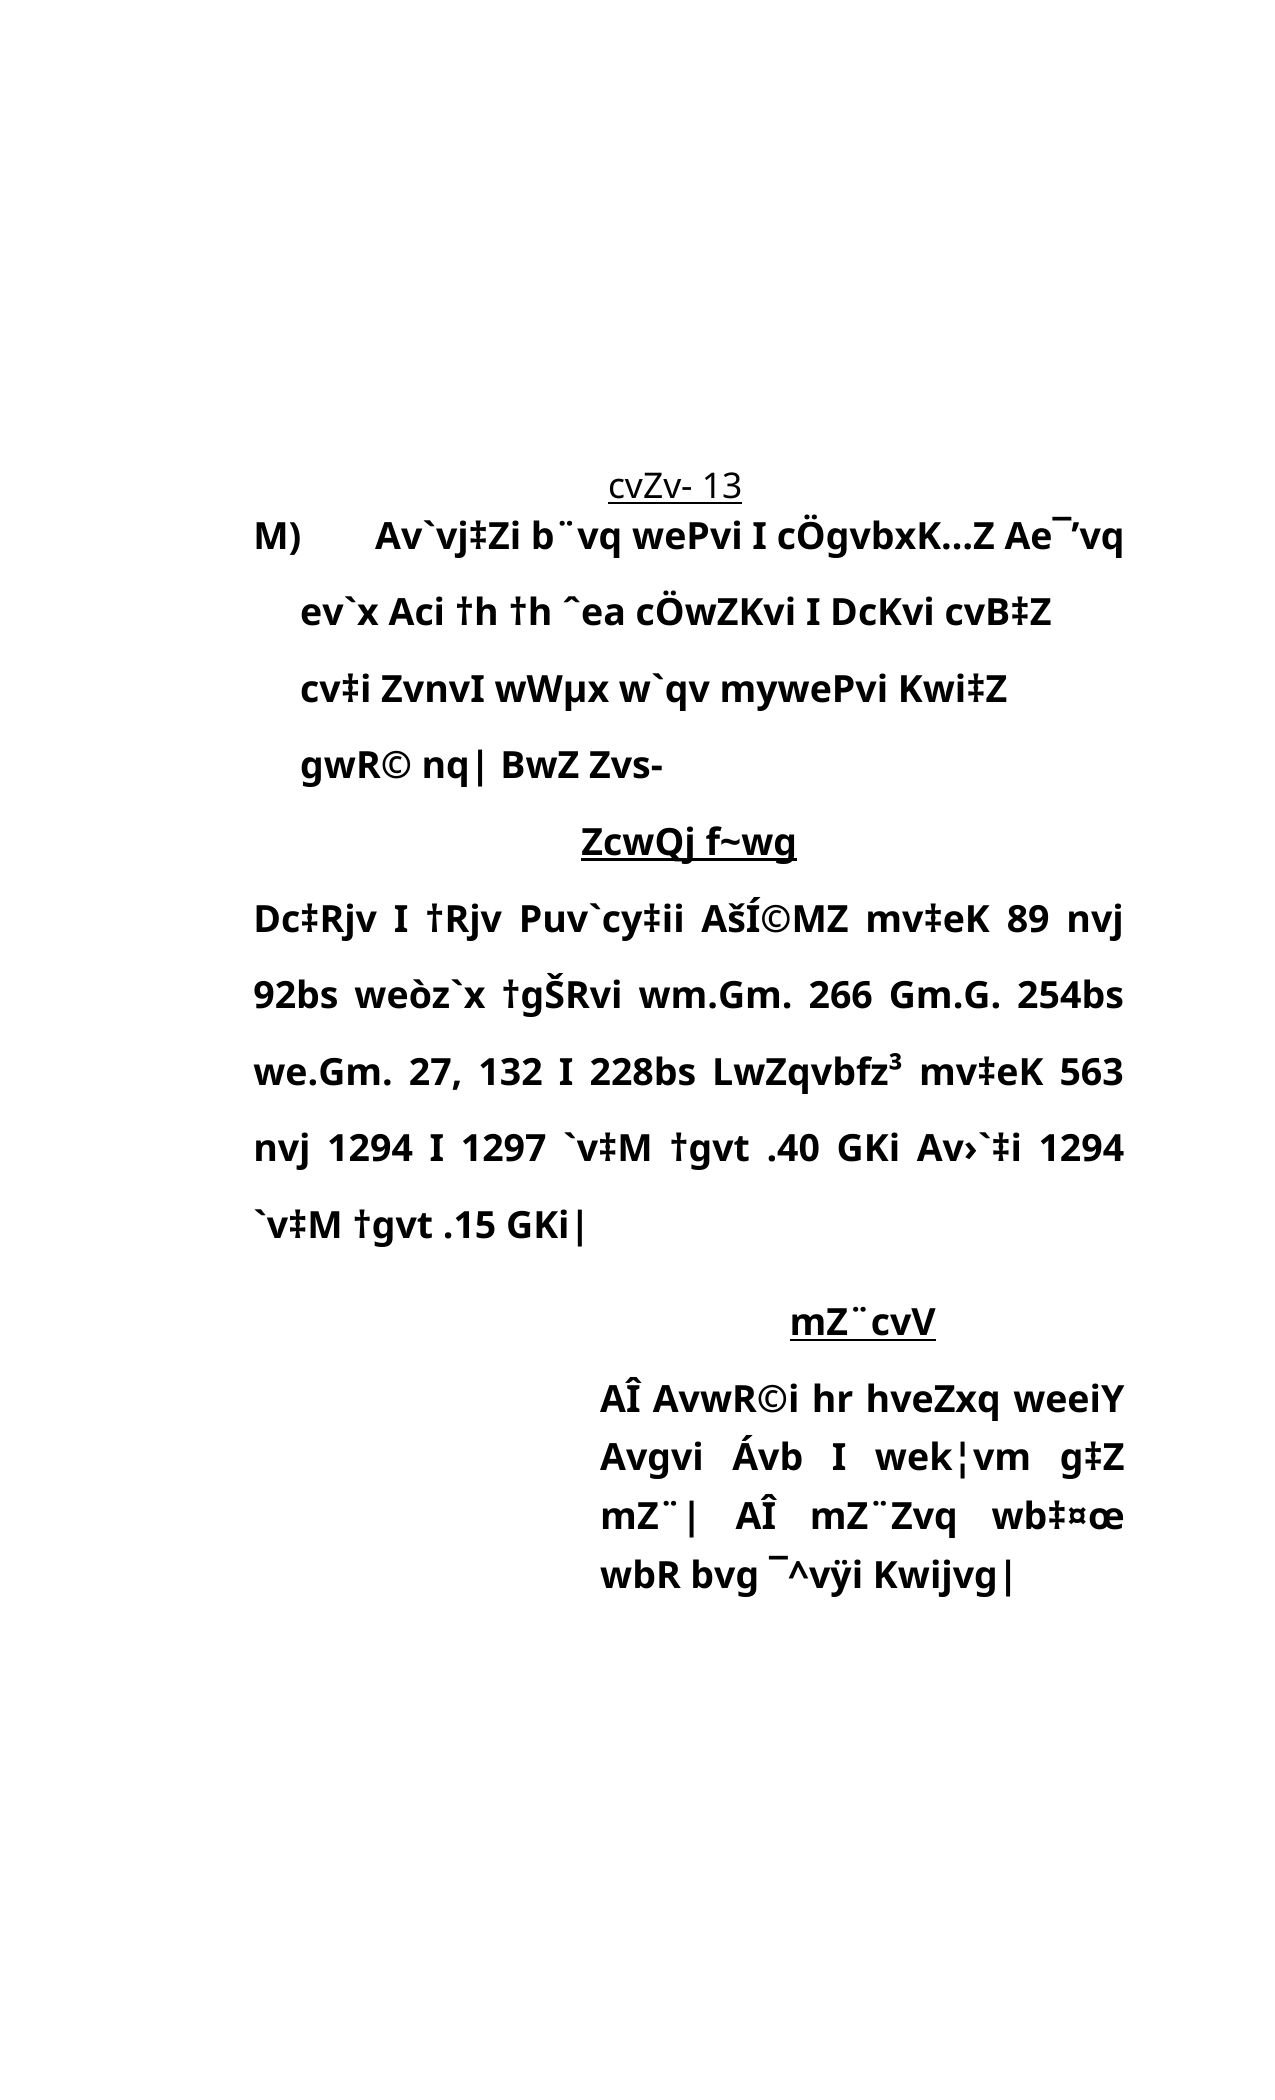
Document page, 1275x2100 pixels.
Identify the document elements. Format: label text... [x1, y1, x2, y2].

list M) Av`vj‡Zi b¨vq wePvi I cÖgvbxK…Z Ae¯’vq ev`x Aci †h †h ˆea cÖwZKvi I DcKvi cvB‡Z cv‡i ZvnvI wWµx w`qv mywePvi Kwi‡Z gwR© nq| BwZ Zvs- [253, 509, 1125, 790]
list Dc‡Rjv I †Rjv Puv`cy‡ii AšÍ©MZ mv‡eK 89 nvj 92bs weòz`x †gŠRvi wm.Gm. 266 Gm.G. 254bs we.Gm. 27, 132 I 228bs LwZqvbfz³ mv‡eK 563 nvj 1294 I 1297 `v‡M †gvt .40 GKi Av›`‡i 1294 `v‡M †gvt .15 GKi| [253, 892, 1125, 1249]
list ZcwQj f~wg [253, 815, 1125, 866]
text mZ¨cvV [600, 1296, 1125, 1347]
text AÎ AvwR©i hr hveZxq weeiY Avgvi Ávb I wek¦vm g‡Z mZ¨| AÎ mZ¨Zvq wb‡¤œ wbR bvg ¯^vÿi Kwijvg| [600, 1372, 1125, 1599]
